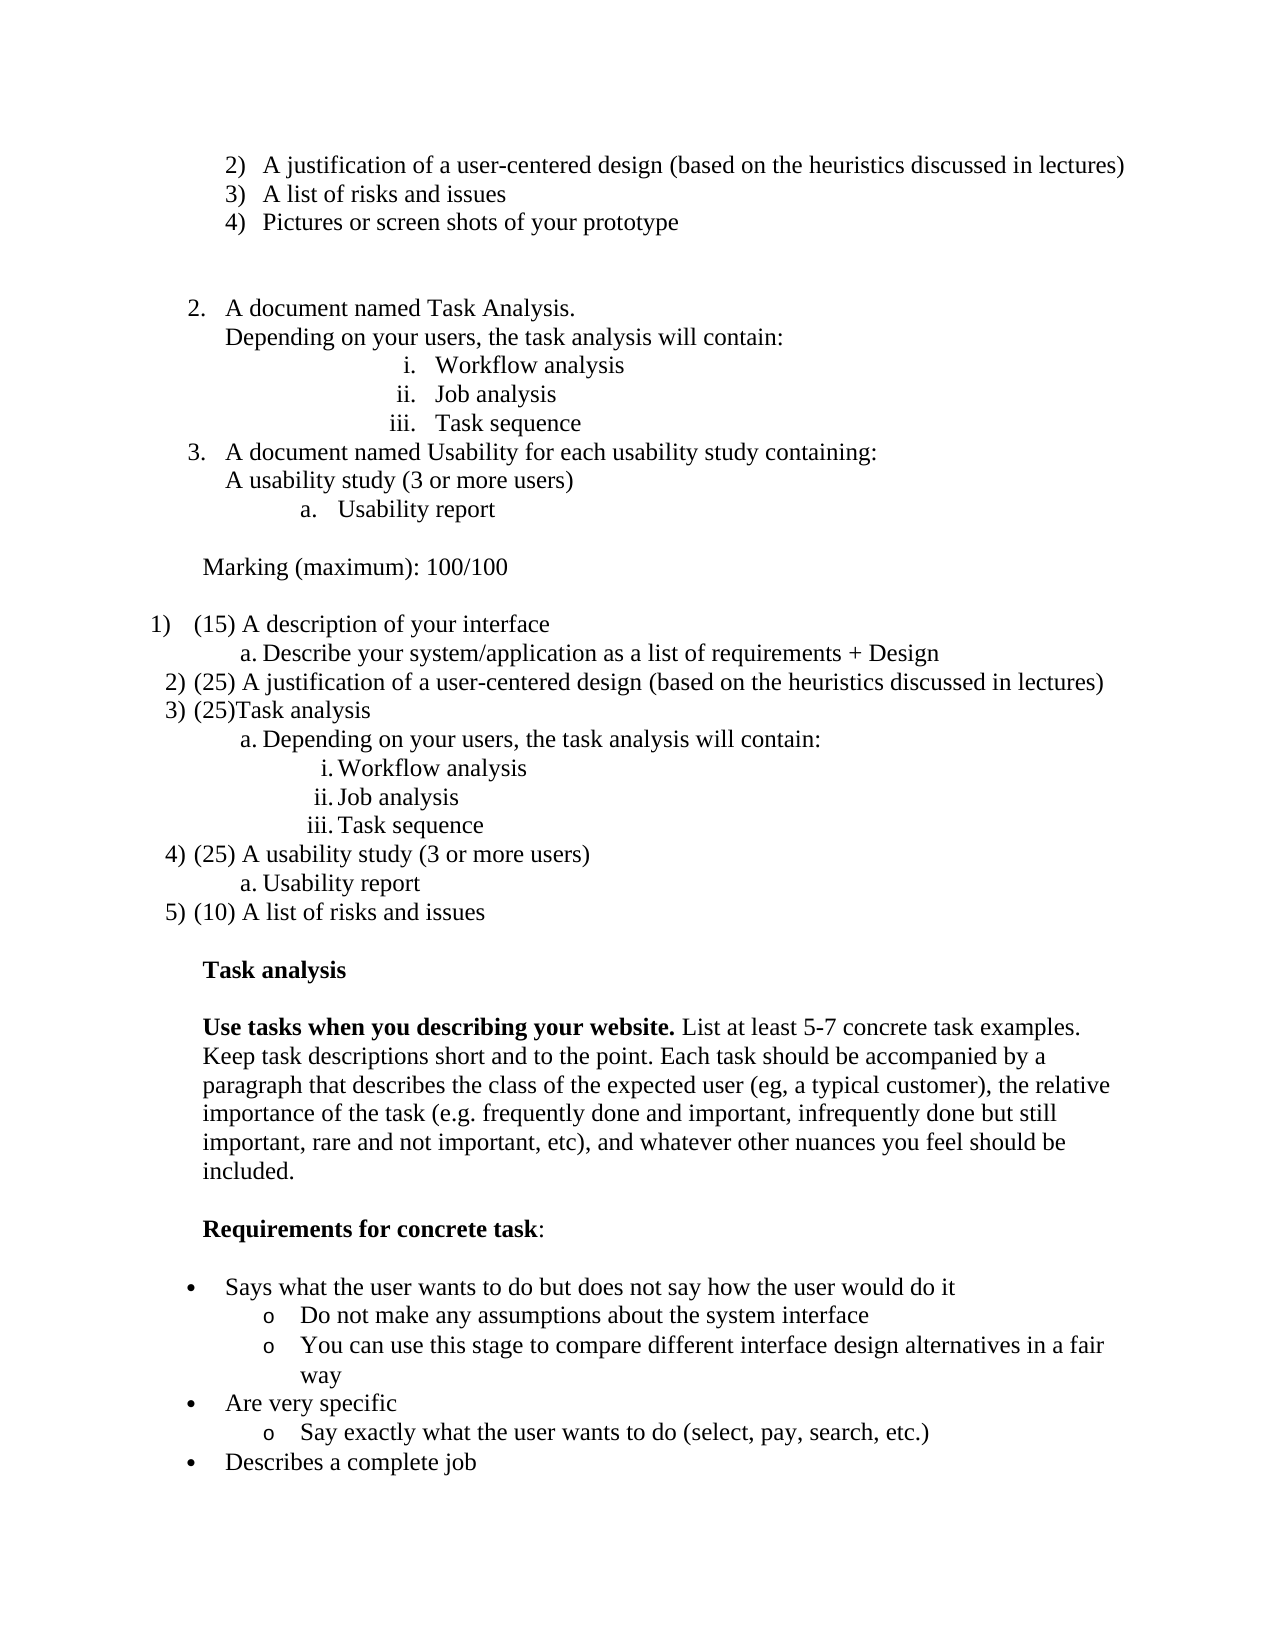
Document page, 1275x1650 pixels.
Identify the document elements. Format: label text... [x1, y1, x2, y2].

list A document named Task Analysis. [187, 293, 1125, 322]
list You can use this stage to compare different interface design alternatives in a fair way [262, 1330, 1125, 1388]
list Pictures or screen shots of your prototype [225, 207, 1125, 236]
list Workflow analysis [334, 753, 1125, 782]
list Usability report [300, 494, 1125, 523]
list Task analysis [202, 955, 1125, 983]
list (25) A usability study (3 or more users) [165, 839, 1125, 868]
text Marking (maximum): 100/100 [150, 552, 1125, 581]
list Job analysis [334, 782, 1125, 811]
list Describe your system/application as a list of requirements + Design [240, 638, 1125, 667]
list Task sequence [416, 408, 1125, 437]
list Says what the user wants to do but does not say how the user would do it [187, 1272, 1125, 1301]
list A justification of a user-centered design (based on the heuristics discussed in lectures) [225, 150, 1125, 179]
list (10) A list of risks and issues [165, 897, 1125, 926]
list Do not make any assumptions about the system interface [262, 1301, 1125, 1330]
list Workflow analysis [416, 351, 1125, 379]
list Say exactly what the user wants to do (select, pay, search, etc.) [262, 1417, 1125, 1447]
text Requirements for concrete task: [202, 1214, 1125, 1243]
list Usability report [240, 868, 1125, 897]
list Are very specific [187, 1388, 1125, 1417]
list A list of risks and issues [225, 179, 1125, 207]
text A usability study (3 or more users) [225, 466, 1125, 494]
list Job analysis [416, 379, 1125, 408]
list (25)Task analysis [165, 696, 1125, 724]
list Use tasks when you describing your website. List at least 5-7 concrete task examples. Keep task descriptions short and to the point. Each task should be accompanied by a paragraph that describes the class of the expected user (eg, a typical customer), the relative importance of the task (e.g. frequently done and important, infrequently done but still important, rare and not important, etc), and whatever other nuances you feel should be included. [202, 1012, 1125, 1185]
list (25) A justification of a user-centered design (based on the heuristics discussed in lectures) [165, 667, 1125, 696]
list Describes a complete job [187, 1447, 1125, 1476]
list Task sequence [334, 811, 1125, 839]
list Depending on your users, the task analysis will contain: [240, 724, 1125, 753]
list A document named Usability for each usability study containing: [187, 437, 1125, 466]
list (15) A description of your interface [150, 609, 1125, 638]
text Depending on your users, the task analysis will contain: [150, 322, 1125, 351]
